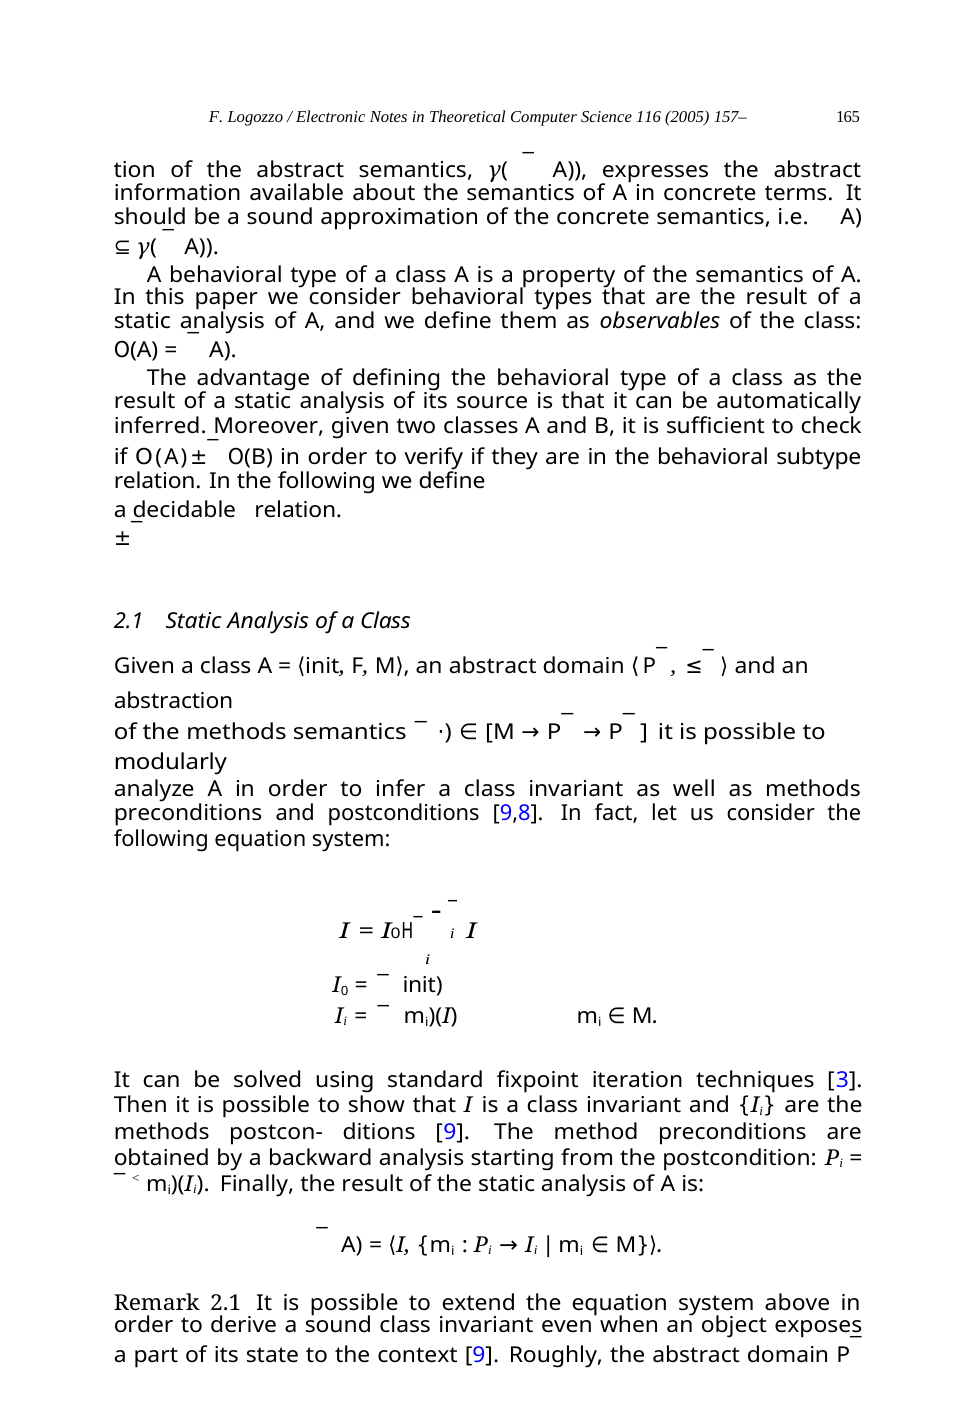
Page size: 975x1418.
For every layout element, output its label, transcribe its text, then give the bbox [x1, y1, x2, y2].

text ¯ A) = ⟨I, {mi : Pi → Ii | mi ∈ M}⟩. [102, 1222, 877, 1259]
text The advantage of defining the behavioral type of a class as the result of a static analysis of its source is that it can be automatically inferred. Moreover, given two classes A and B, it is sufficient to check if O(A)±¯ O(B) in order to verify if they are in the behavioral subtype relation. In the following we define [113, 366, 862, 495]
text of the methods semantics ¯ ·) ∈ [M → P¯ → P¯] it is possible to modularly [113, 716, 904, 776]
text i [102, 951, 753, 968]
text a decidable ±¯ [113, 495, 243, 551]
text analyze A in order to infer a class invariant as well as methods preconditions and postconditions [9,8]. In fact, let us consider the following equation system: [113, 776, 861, 852]
text I = I H¯.¯ I [339, 893, 904, 945]
text A behavioral type of a class A is a property of the semantics of A. In this paper we consider behavioral types that are the result of a static analysis of A, and we define them as observables of the class: O(A) = ¯ A). [113, 263, 862, 364]
text tion of the abstract semantics, γ( ¯ A)), expresses the abstract information available about the semantics of A in concrete terms. It should be a sound approximation of the concrete semantics, i.e. A) ⊆ γ( ¯ A)). [113, 154, 862, 261]
text Given a class A = ⟨init, F, M⟩, an abstract domain ⟨P¯, ≤¯ ⟩ and an abstraction [113, 645, 904, 716]
text I0 = ¯ init) [332, 968, 904, 998]
list Static Analysis of a Class [113, 605, 904, 635]
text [113, 1291, 862, 1369]
text It can be solved using standard fixpoint iteration techniques [3]. Then it is possible to show that I is a class invariant and {Ii} are the methods postcon- ditions [9]. The method preconditions are obtained by a backward analysis starting from the postcondition: Pi = ¯ < mi)(Ii). Finally, the result of the static analysis of A is: [113, 1067, 862, 1198]
text Ii = ¯ mi)(I) mi ∈ M. [334, 998, 904, 1030]
text relation. [254, 495, 904, 523]
